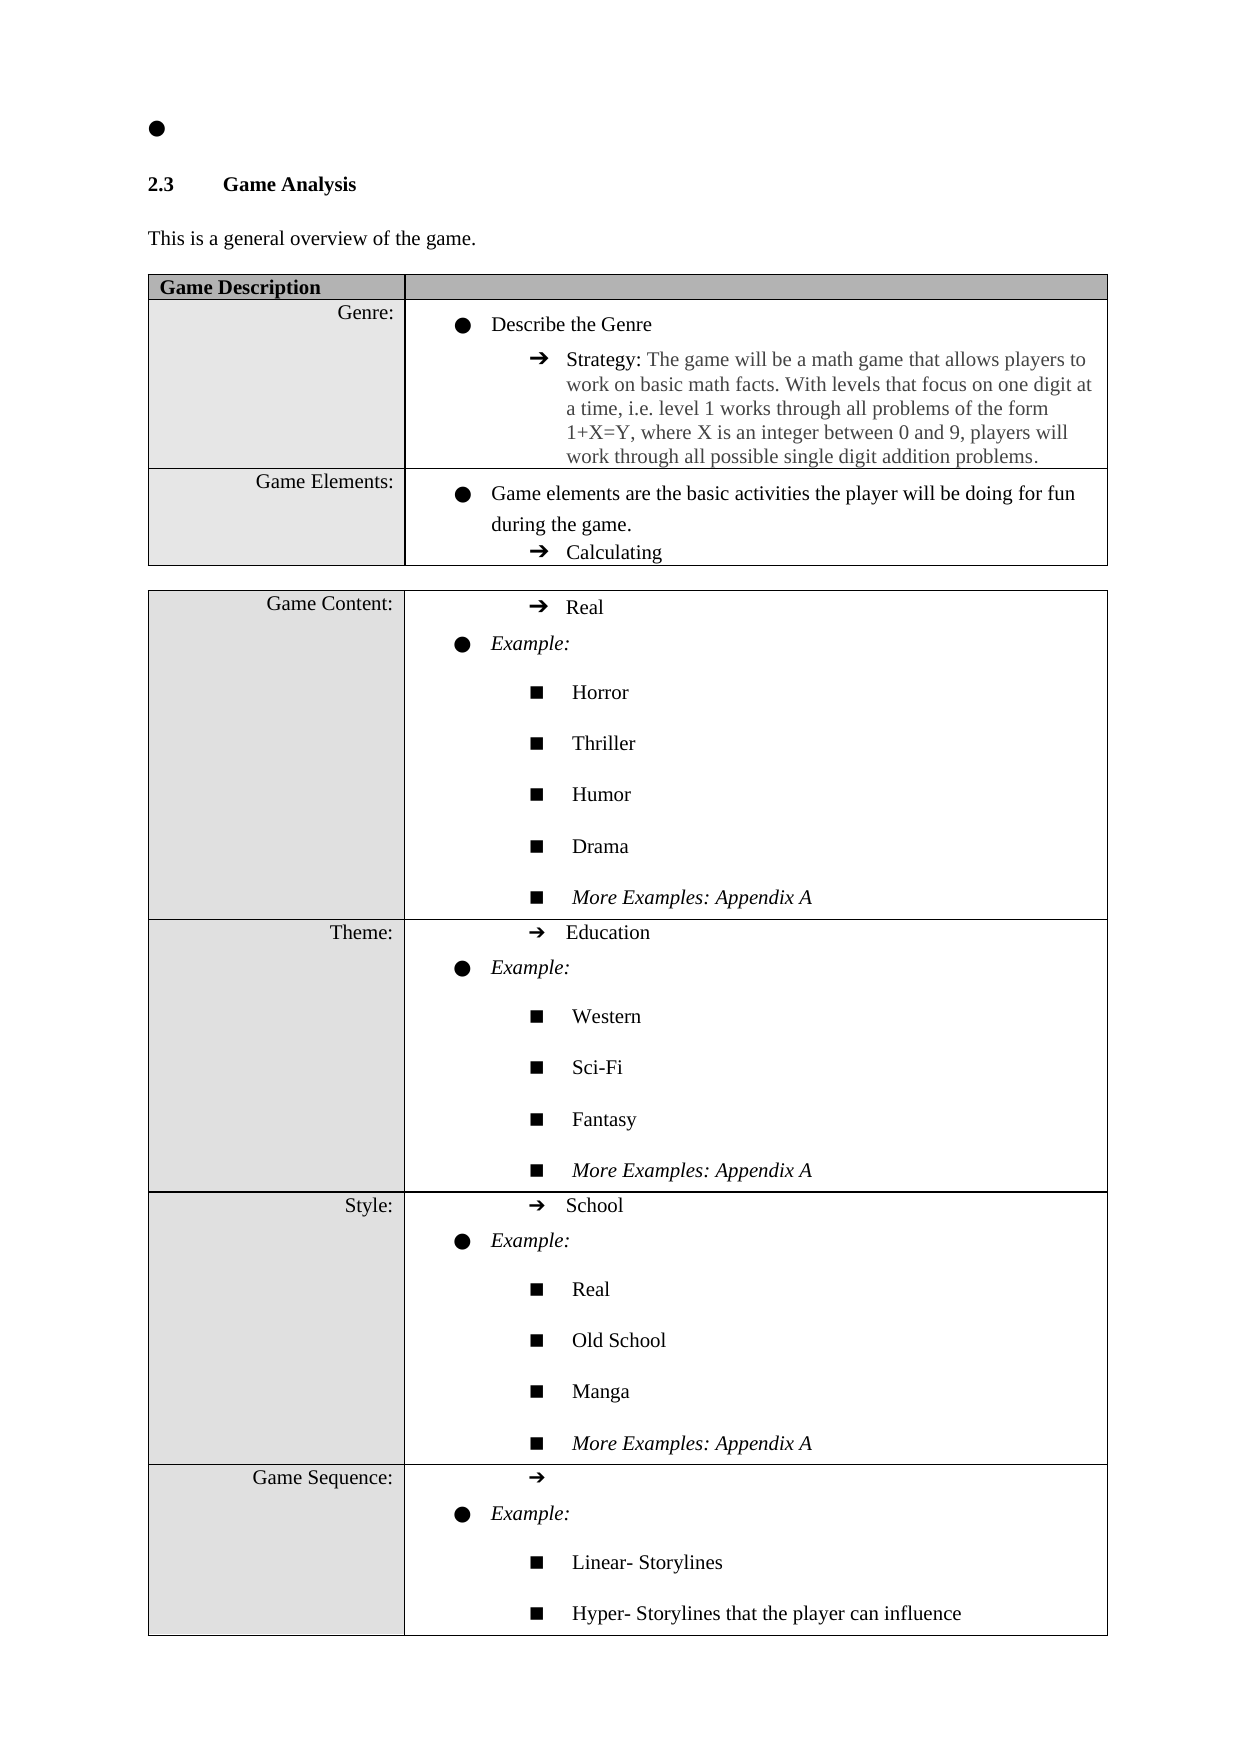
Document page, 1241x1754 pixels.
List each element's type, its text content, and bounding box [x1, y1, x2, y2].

table_header Game Content: [149, 591, 404, 919]
table_cell Game Elements: [149, 469, 404, 565]
table_cell Genre: [149, 300, 404, 468]
table_cell Describe the Genre Strategy: The game will be a math game that allows players to work on basic math facts. With levels that focus on one digit at a time, i.e. level 1 works through all problems of the form 1+X=Y, where X is an integer between 0 and 9, players will work through all possible single digit addition problems. [406, 300, 1107, 468]
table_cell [405, 1465, 1107, 1634]
table_cell Education Example: Western Sci-Fi Fantasy More Examples: Appendix A [405, 920, 1107, 1191]
table_header [406, 275, 1107, 299]
table_header Game Description [149, 275, 404, 299]
text This is a general overview of the game. [148, 226, 1093, 250]
table_cell Game Sequence: [149, 1465, 404, 1634]
table_cell Game elements are the basic activities the player will be doing for fun during the game. Calculating [406, 469, 1107, 565]
table_cell Style: [149, 1193, 404, 1464]
table_cell Theme: [149, 920, 404, 1191]
table_cell School Example: Real Old School Manga More Examples: Appendix A [405, 1193, 1107, 1464]
table_header Real Example: Horror Thriller Humor Drama More Examples: Appendix A [405, 591, 1107, 919]
subtitle Game Analysis [148, 171, 1093, 196]
